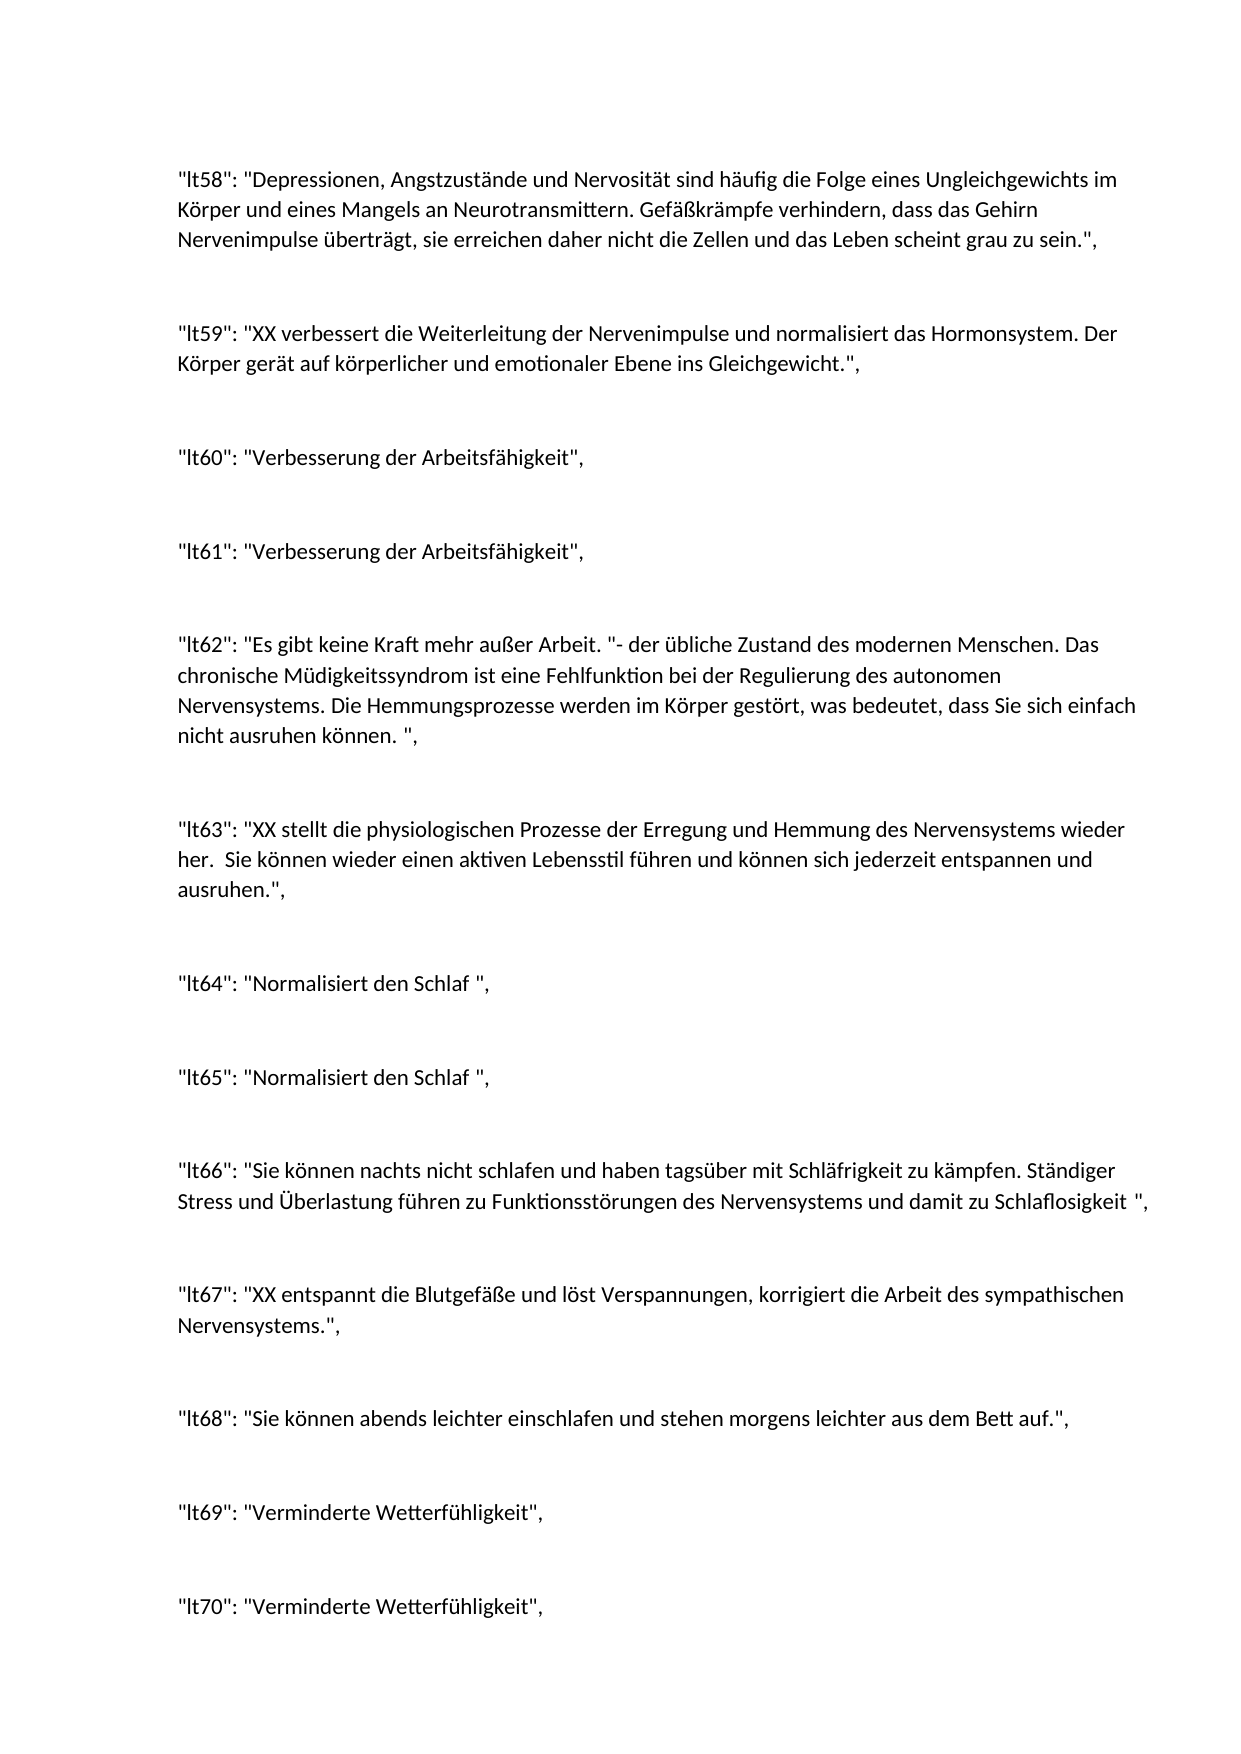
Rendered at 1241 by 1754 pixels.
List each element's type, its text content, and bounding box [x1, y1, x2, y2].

text "lt66": "Sie können nachts nicht schlafen und haben tagsüber mit Schläfrigkeit zu kämpfen. Ständiger Stress und Überlastung führen zu Funktionsstörungen des Nervensystems und damit zu Schlaflosigkeit ", [177, 1157, 1152, 1215]
text "lt60": "Verbesserung der Arbeitsfähigkeit", [177, 443, 1152, 471]
text "lt58": "Depressionen, Angstzustände und Nervosität sind häufig die Folge eines Ungleichgewichts im Körper und eines Mangels an Neurotransmittern. Gefäßkrämpfe verhindern, dass das Gehirn Nervenimpulse überträgt, sie erreichen daher nicht die Zellen und das Leben scheint grau zu sein.", [177, 165, 1152, 253]
text "lt65": "Normalisiert den Schlaf ", [177, 1063, 1152, 1091]
text "lt63": "XX stellt die physiologischen Prozesse der Erregung und Hemmung des Nervensystems wieder her. Sie können wieder einen aktiven Lebensstil führen und können sich jederzeit entspannen und ausruhen.", [177, 815, 1152, 903]
text "lt69": "Verminderte Wetterfühligkeit", [177, 1498, 1152, 1526]
text "lt64": "Normalisiert den Schlaf ", [177, 969, 1152, 997]
text "lt59": "XX verbessert die Weiterleitung der Nervenimpulse und normalisiert das Hormonsystem. Der Körper gerät auf körperlicher und emotionaler Ebene ins Gleichgewicht.", [177, 319, 1152, 377]
text "lt61": "Verbesserung der Arbeitsfähigkeit", [177, 537, 1152, 565]
text "lt67": "XX entspannt die Blutgefäße und löst Verspannungen, korrigiert die Arbeit des sympathischen Nervensystems.", [177, 1281, 1152, 1339]
text "lt62": "Es gibt keine Kraft mehr außer Arbeit. "- der übliche Zustand des modernen Menschen. Das chronische Müdigkeitssyndrom ist eine Fehlfunktion bei der Regulierung des autonomen Nervensystems. Die Hemmungsprozesse werden im Körper gestört, was bedeutet, dass Sie sich einfach nicht ausruhen können. ", [177, 631, 1152, 749]
text "lt68": "Sie können abends leichter einschlafen und stehen morgens leichter aus dem Bett auf.", [177, 1404, 1152, 1433]
text "lt70": "Verminderte Wetterfühligkeit", [177, 1592, 1152, 1620]
